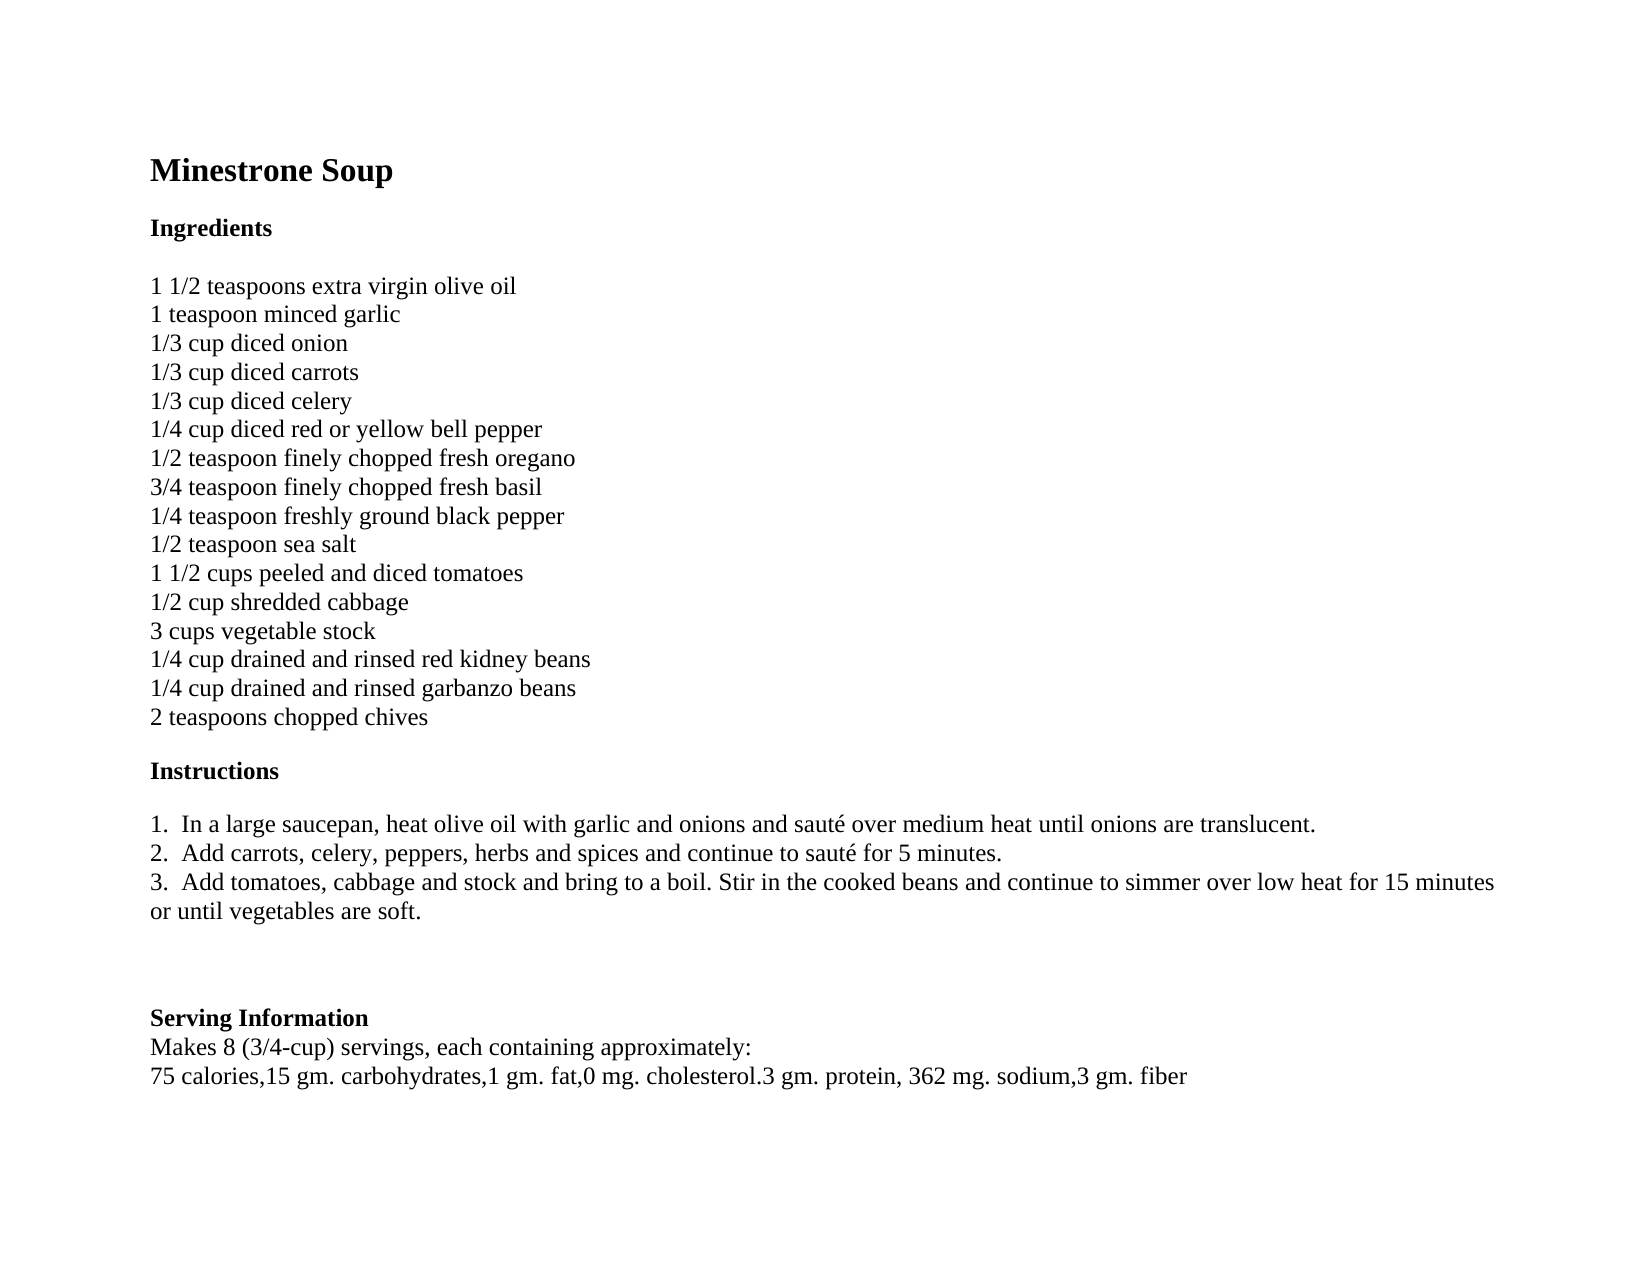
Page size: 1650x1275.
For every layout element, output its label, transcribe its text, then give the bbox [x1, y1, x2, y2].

text Ingredients 1 1/2 teaspoons extra virgin olive oil 1 teaspoon minced garlic 1/3 cup diced onion 1/3 cup diced carrots 1/3 cup diced celery 1/4 cup diced red or yellow bell pepper 1/2 teaspoon finely chopped fresh oregano 3/4 teaspoon finely chopped fresh basil 1/4 teaspoon freshly ground black pepper 1/2 teaspoon sea salt 1 1/2 cups peeled and diced tomatoes 1/2 cup shredded cabbage 3 cups vegetable stock 1/4 cup drained and rinsed red kidney beans 1/4 cup drained and rinsed garbanzo beans 2 teaspoons chopped chives [150, 213, 1500, 731]
text Instructions [150, 756, 1500, 784]
text Serving Information Makes 8 (3/4-cup) servings, each containing approximately: 75 calories,15 gm. carbohydrates,1 gm. fat,0 mg. cholesterol.3 gm. protein, 362 mg. sodium,3 gm. fiber [150, 1003, 1500, 1089]
text 1. In a large saucepan, heat olive oil with garlic and onions and sauté over medium heat until onions are translucent. 2. Add carrots, celery, peppers, herbs and spices and continue to sauté for 5 minutes. 3. Add tomatoes, cabbage and stock and bring to a boil. Stir in the cooked beans and continue to simmer over low heat for 15 minutes or until vegetables are soft. [150, 809, 1500, 924]
text Minestrone Soup [150, 150, 1500, 188]
